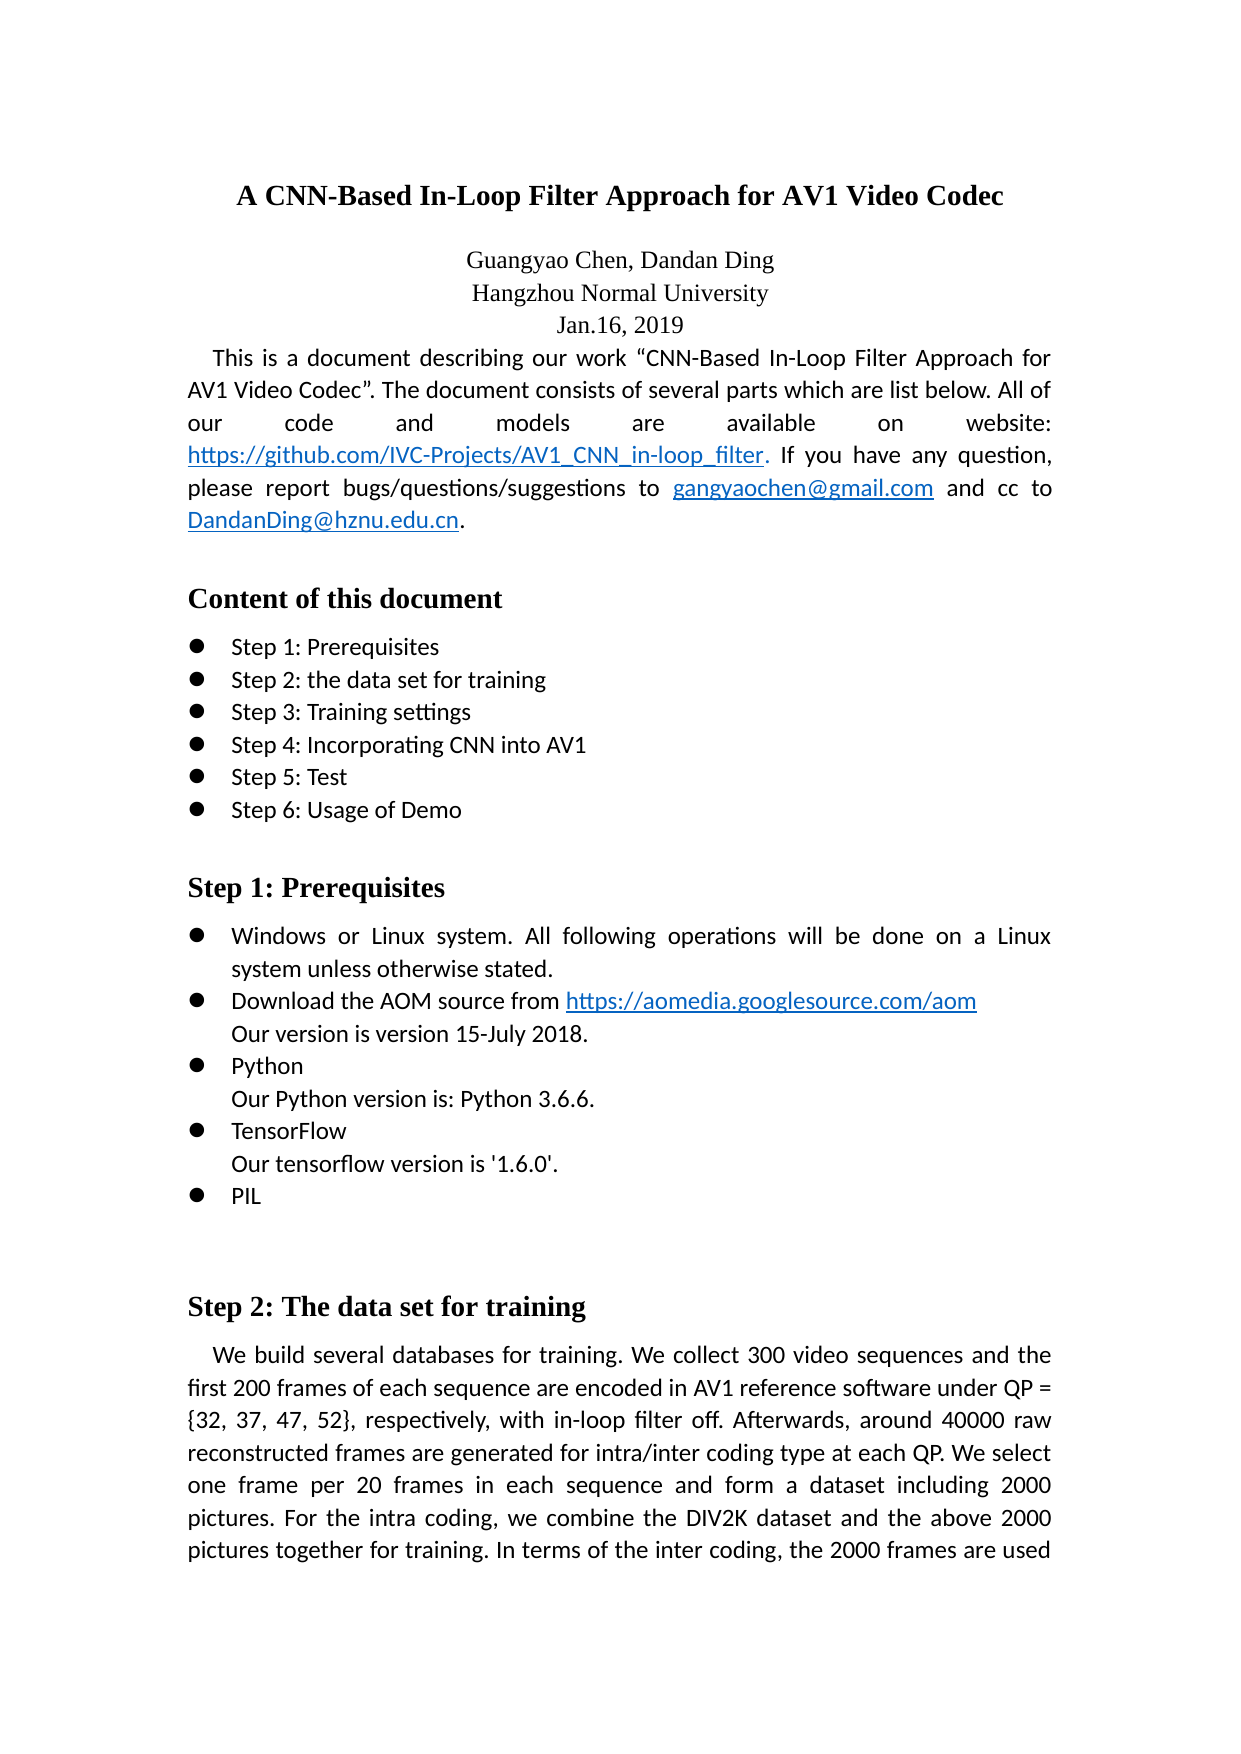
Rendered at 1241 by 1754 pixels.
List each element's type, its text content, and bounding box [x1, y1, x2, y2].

list Python [187, 1049, 1053, 1082]
subtitle Step 1: Prerequisites [187, 854, 1053, 919]
subtitle Step 2: The data set for training [187, 1274, 1053, 1339]
list Our tensorflow version is '1.6.0'. [231, 1147, 1053, 1179]
list Download the AOM source from https://aomedia.googlesource.com/aom [187, 984, 1053, 1017]
text A CNN-Based In-Loop Filter Approach for AV1 Video Codec [187, 162, 1053, 227]
list Step 2: the data set for training [187, 663, 1053, 695]
list Our version is version 15-July 2018. [231, 1017, 1053, 1049]
subtitle Content of this document [187, 565, 1053, 630]
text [187, 1339, 1053, 1566]
list Step 1: Prerequisites [187, 630, 1053, 663]
list TensorFlow [187, 1114, 1053, 1147]
text This is a document describing our work “CNN-Based In-Loop Filter Approach for AV1 Video Codec”. The document consists of several parts which are list below. All of our code and models are available on website: https://github.com/IVC-Projects/AV1_CNN_in-loop_filter. If you have any question, please report bugs/questions/suggestions to gangyaochen@gmail.com and cc to DandanDing@hznu.edu.cn. [187, 341, 1053, 536]
list Step 4: Incorporating CNN into AV1 [187, 728, 1053, 760]
list PIL [187, 1179, 1053, 1212]
list Step 3: Training settings [187, 695, 1053, 728]
list Step 6: Usage of Demo [187, 793, 1053, 825]
list Our Python version is: Python 3.6.6. [231, 1082, 1053, 1114]
list Windows or Linux system. All following operations will be done on a Linux system unless otherwise stated. [187, 919, 1053, 984]
text Jan.16, 2019 [187, 309, 1053, 341]
list Step 5: Test [187, 760, 1053, 793]
text Guangyao Chen, Dandan Ding [187, 244, 1053, 276]
text Hangzhou Normal University [187, 276, 1053, 309]
